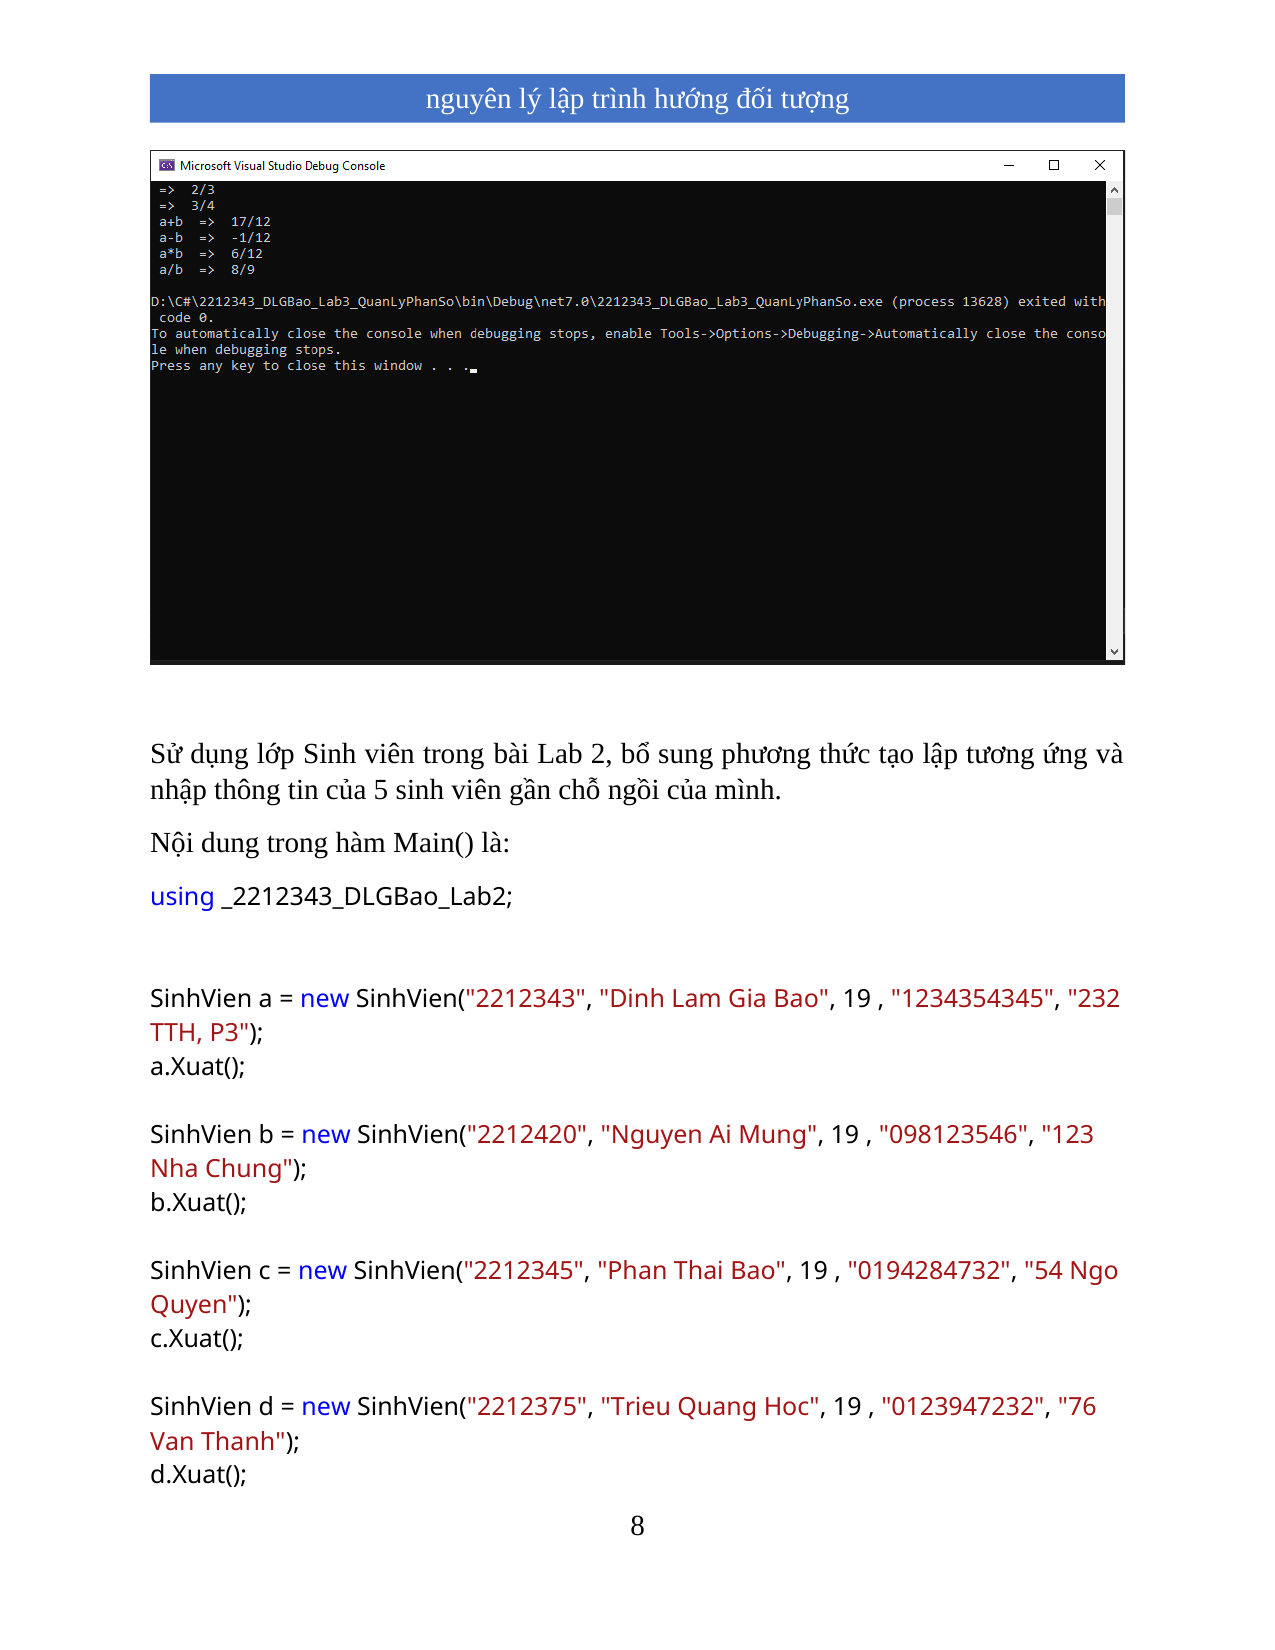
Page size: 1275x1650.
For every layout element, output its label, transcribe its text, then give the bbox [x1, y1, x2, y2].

text SinhVien d = new SinhVien("2212375", "Trieu Quang Hoc", 19 , "0123947232", "76 Van Thanh"); [150, 1389, 1125, 1457]
text b.Xuat(); [150, 1185, 1125, 1219]
text SinhVien a = new SinhVien("2212343", "Dinh Lam Gia Bao", 19 , "1234354345", "232 TTH, P3"); [150, 980, 1125, 1048]
text SinhVien c = new SinhVien("2212345", "Phan Thai Bao", 19 , "0194284732", "54 Ngo Quyen"); [150, 1253, 1125, 1321]
text c.Xuat(); [150, 1321, 1125, 1355]
text using _2212343_DLGBao_Lab2; [150, 878, 1125, 912]
text SinhVien b = new SinhVien("2212420", "Nguyen Ai Mung", 19 , "098123546", "123 Nha Chung"); [150, 1117, 1125, 1185]
text Nội dung trong hàm Main() là: [150, 825, 1125, 859]
picture [150, 150, 1125, 665]
text d.Xuat(); [150, 1457, 1125, 1491]
text a.Xuat(); [150, 1048, 1125, 1082]
text Sử dụng lớp Sinh viên trong bài Lab 2, bổ sung phương thức tạo lập tương ứng và nhập thông tin của 5 sinh viên gần chỗ ngồi của mình. [150, 736, 1125, 806]
